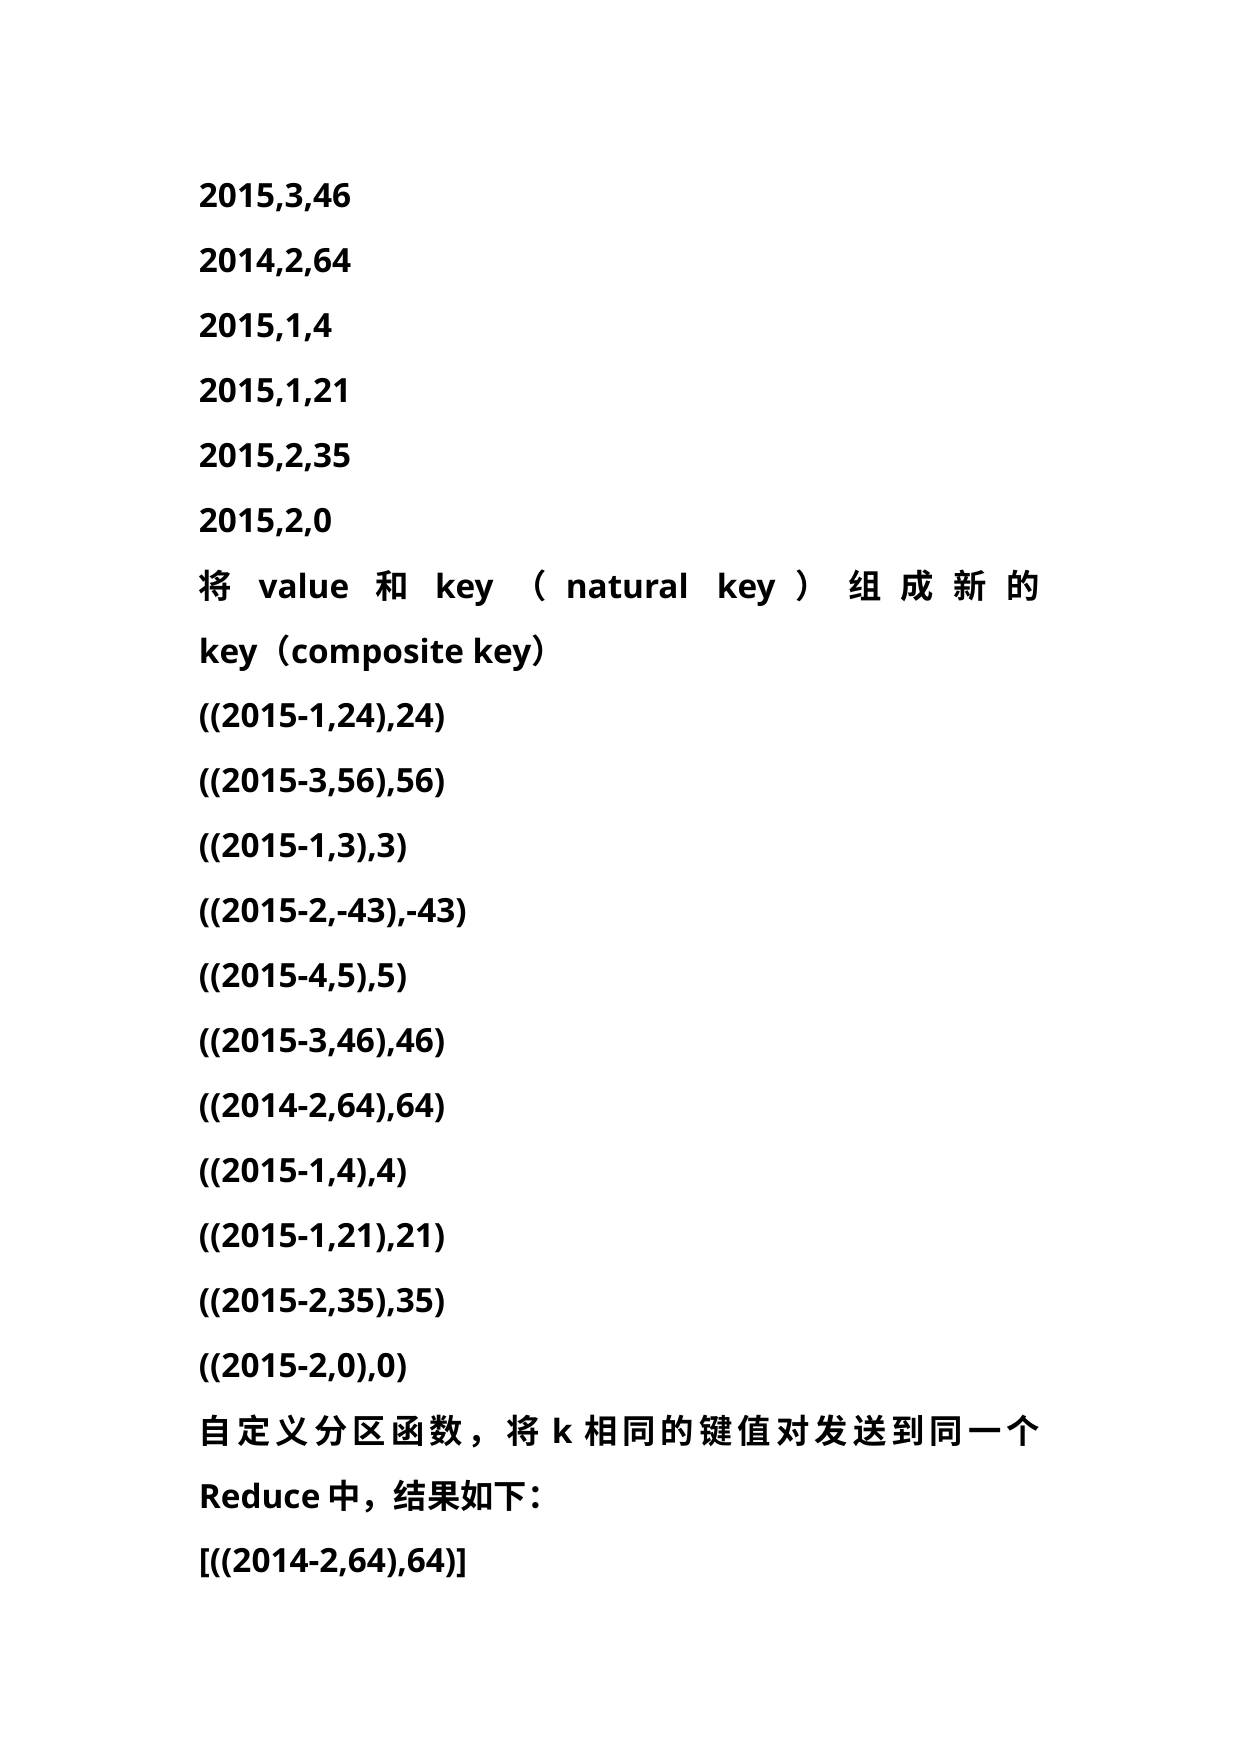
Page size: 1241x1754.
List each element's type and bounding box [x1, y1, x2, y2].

table_header [188, 162, 1052, 1592]
